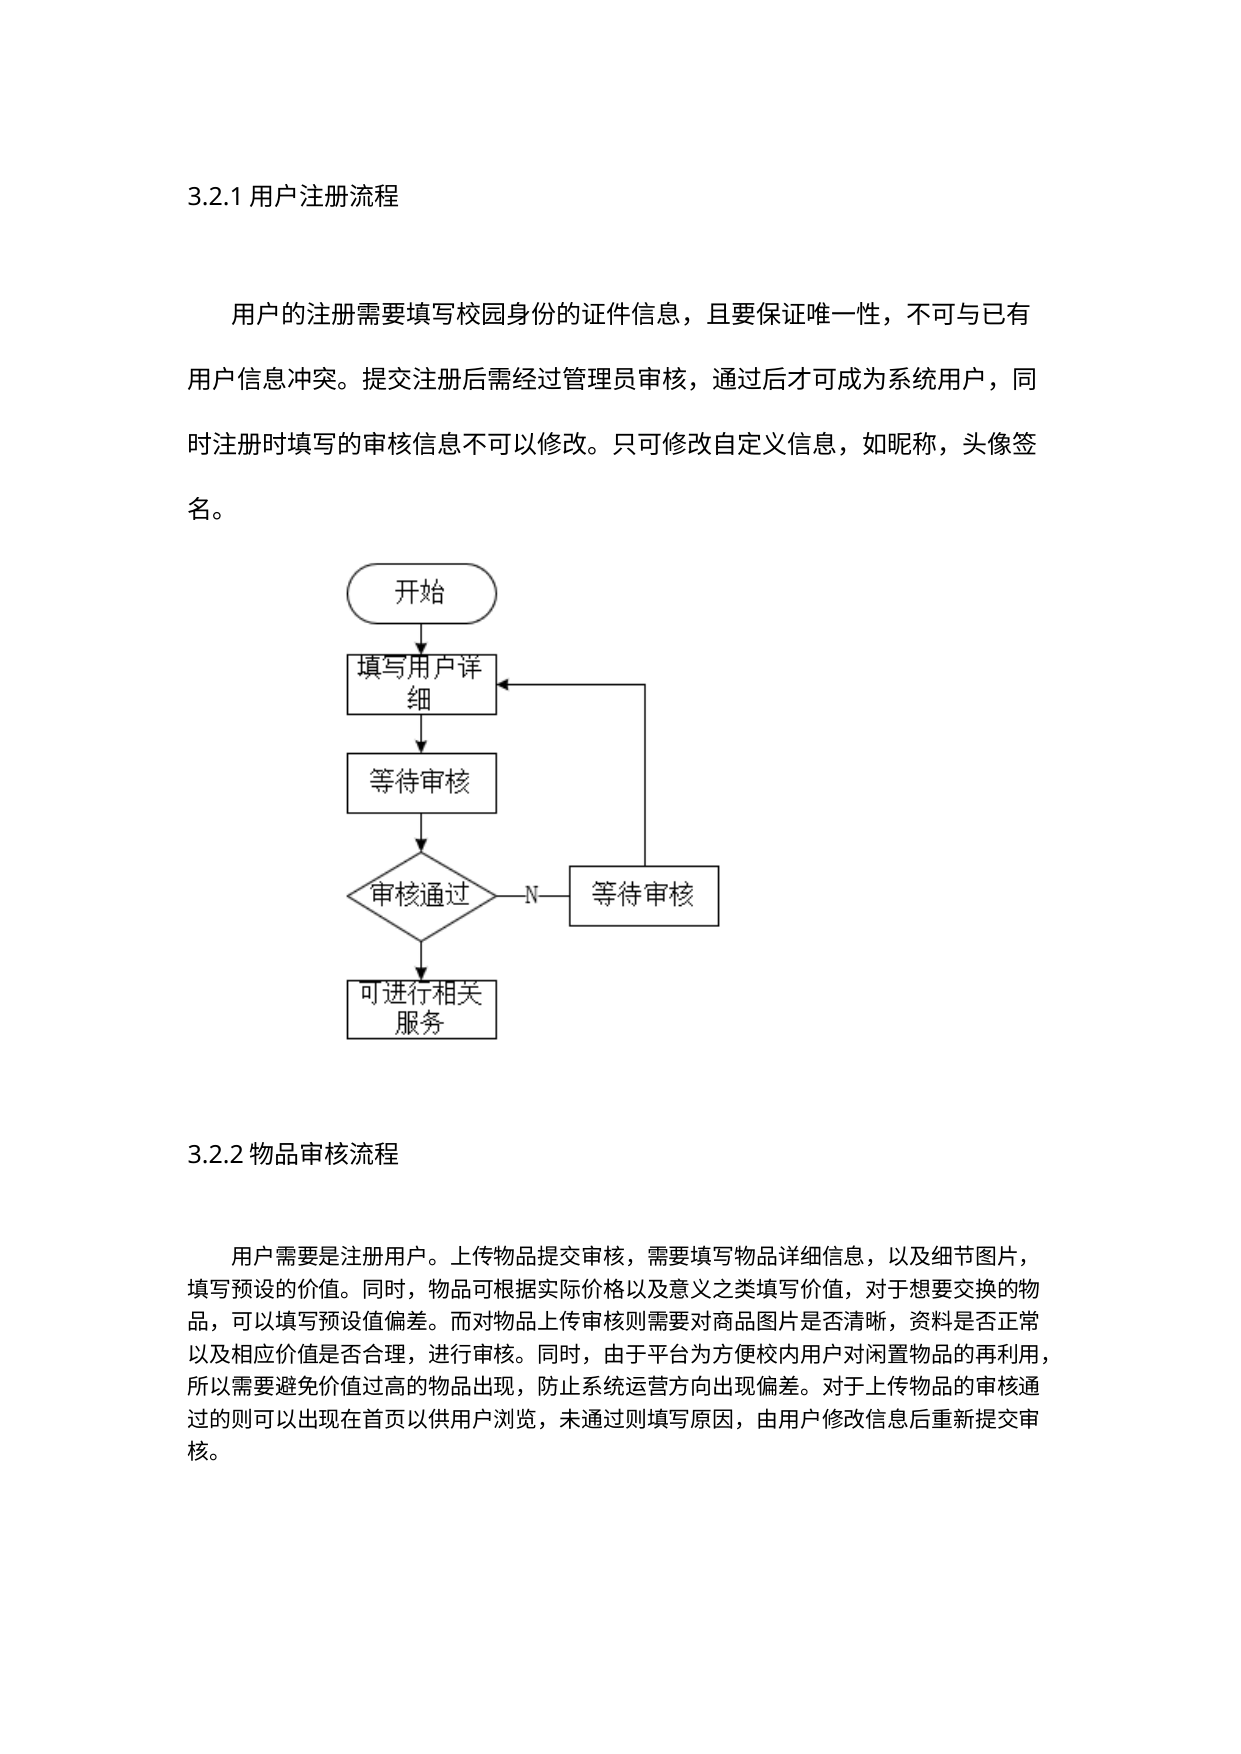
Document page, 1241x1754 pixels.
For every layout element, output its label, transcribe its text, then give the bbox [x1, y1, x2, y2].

subtitle 3.2.2物品审核流程 [187, 1120, 1053, 1185]
text 用户需要是注册用户。上传物品提交审核，需要填写物品详细信息，以及细节图片，填写预设的价值。同时，物品可根据实际价格以及意义之类填写价值，对于想要交换的物品，可以填写预设值偏差。而对物品上传审核则需要对商品图片是否清晰，资料是否正常以及相应价值是否合理，进行审核。同时，由于平台为方便校内用户对闲置物品的再利用，所以需要避免价值过高的物品出现，防止系统运营方向出现偏差。对于上传物品的审核通过的则可以出现在首页以供用户浏览，未通过则填写原因，由用户修改信息后重新提交审核。 [187, 1239, 1053, 1466]
text 用户的注册需要填写校园身份的证件信息，且要保证唯一性，不可与已有用户信息冲突。提交注册后需经过管理员审核，通过后才可成为系统用户，同时注册时填写的审核信息不可以修改。只可修改自定义信息，如昵称，头像签名。 [187, 281, 1053, 541]
subtitle 3.2.1用户注册流程 [187, 162, 1053, 227]
picture [275, 540, 739, 1082]
